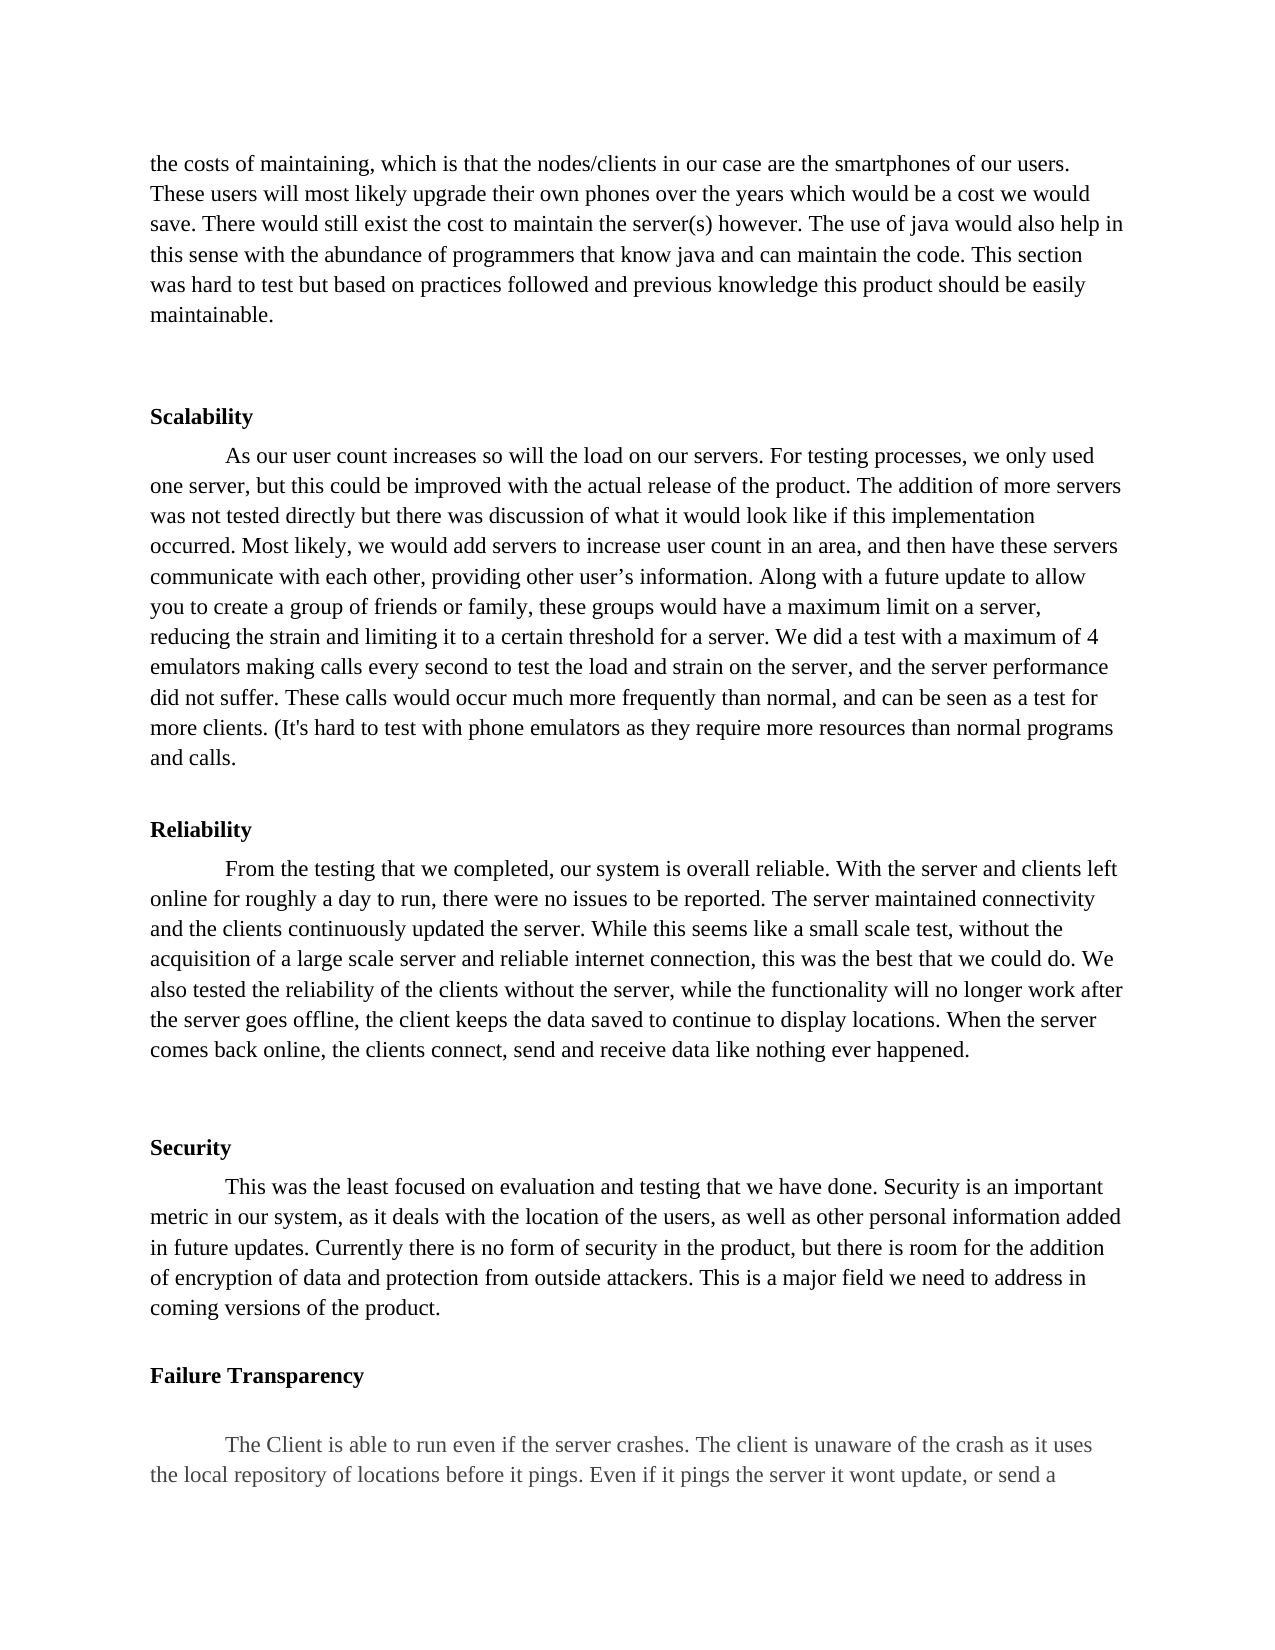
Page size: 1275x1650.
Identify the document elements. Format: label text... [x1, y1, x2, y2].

subtitle Failure Transparency [150, 1362, 1125, 1388]
subtitle Reliability [150, 816, 1125, 842]
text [150, 1431, 1125, 1487]
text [150, 150, 1125, 327]
subtitle Security [150, 1108, 1125, 1161]
subtitle Scalability [150, 403, 1125, 429]
text This was the least focused on evaluation and testing that we have done. Security is an important metric in our system, as it deals with the location of the users, as well as other personal information added in future updates. Currently there is no form of security in the product, but there is room for the addition of encryption of data and protection from outside attackers. This is a major field we need to address in coming versions of the product. [150, 1173, 1125, 1320]
text As our user count increases so will the load on our servers. For testing processes, we only used one server, but this could be improved with the actual release of the product. The addition of more servers was not tested directly but there was discussion of what it would look like if this implementation occurred. Most likely, we would add servers to increase user count in an area, and then have these servers communicate with each other, providing other user’s information. Along with a future update to allow you to create a group of friends or family, these groups would have a maximum limit on a server, reducing the strain and limiting it to a certain threshold for a server. We did a test with a maximum of 4 emulators making calls every second to test the load and strain on the server, and the server performance did not suffer. These calls would occur much more frequently than normal, and can be seen as a test for more clients. (It's hard to test with phone emulators as they require more resources than normal programs and calls. [150, 442, 1125, 770]
text From the testing that we completed, our system is overall reliable. With the server and clients left online for roughly a day to run, there were no issues to be reported. The server maintained connectivity and the clients continuously updated the server. While this seems like a small scale test, without the acquisition of a large scale server and reliable internet connection, this was the best that we could do. We also tested the reliability of the clients without the server, while the functionality will no longer work after the server goes offline, the client keeps the data saved to continue to display locations. When the server comes back online, the clients connect, send and receive data like nothing ever happened. [150, 855, 1125, 1062]
